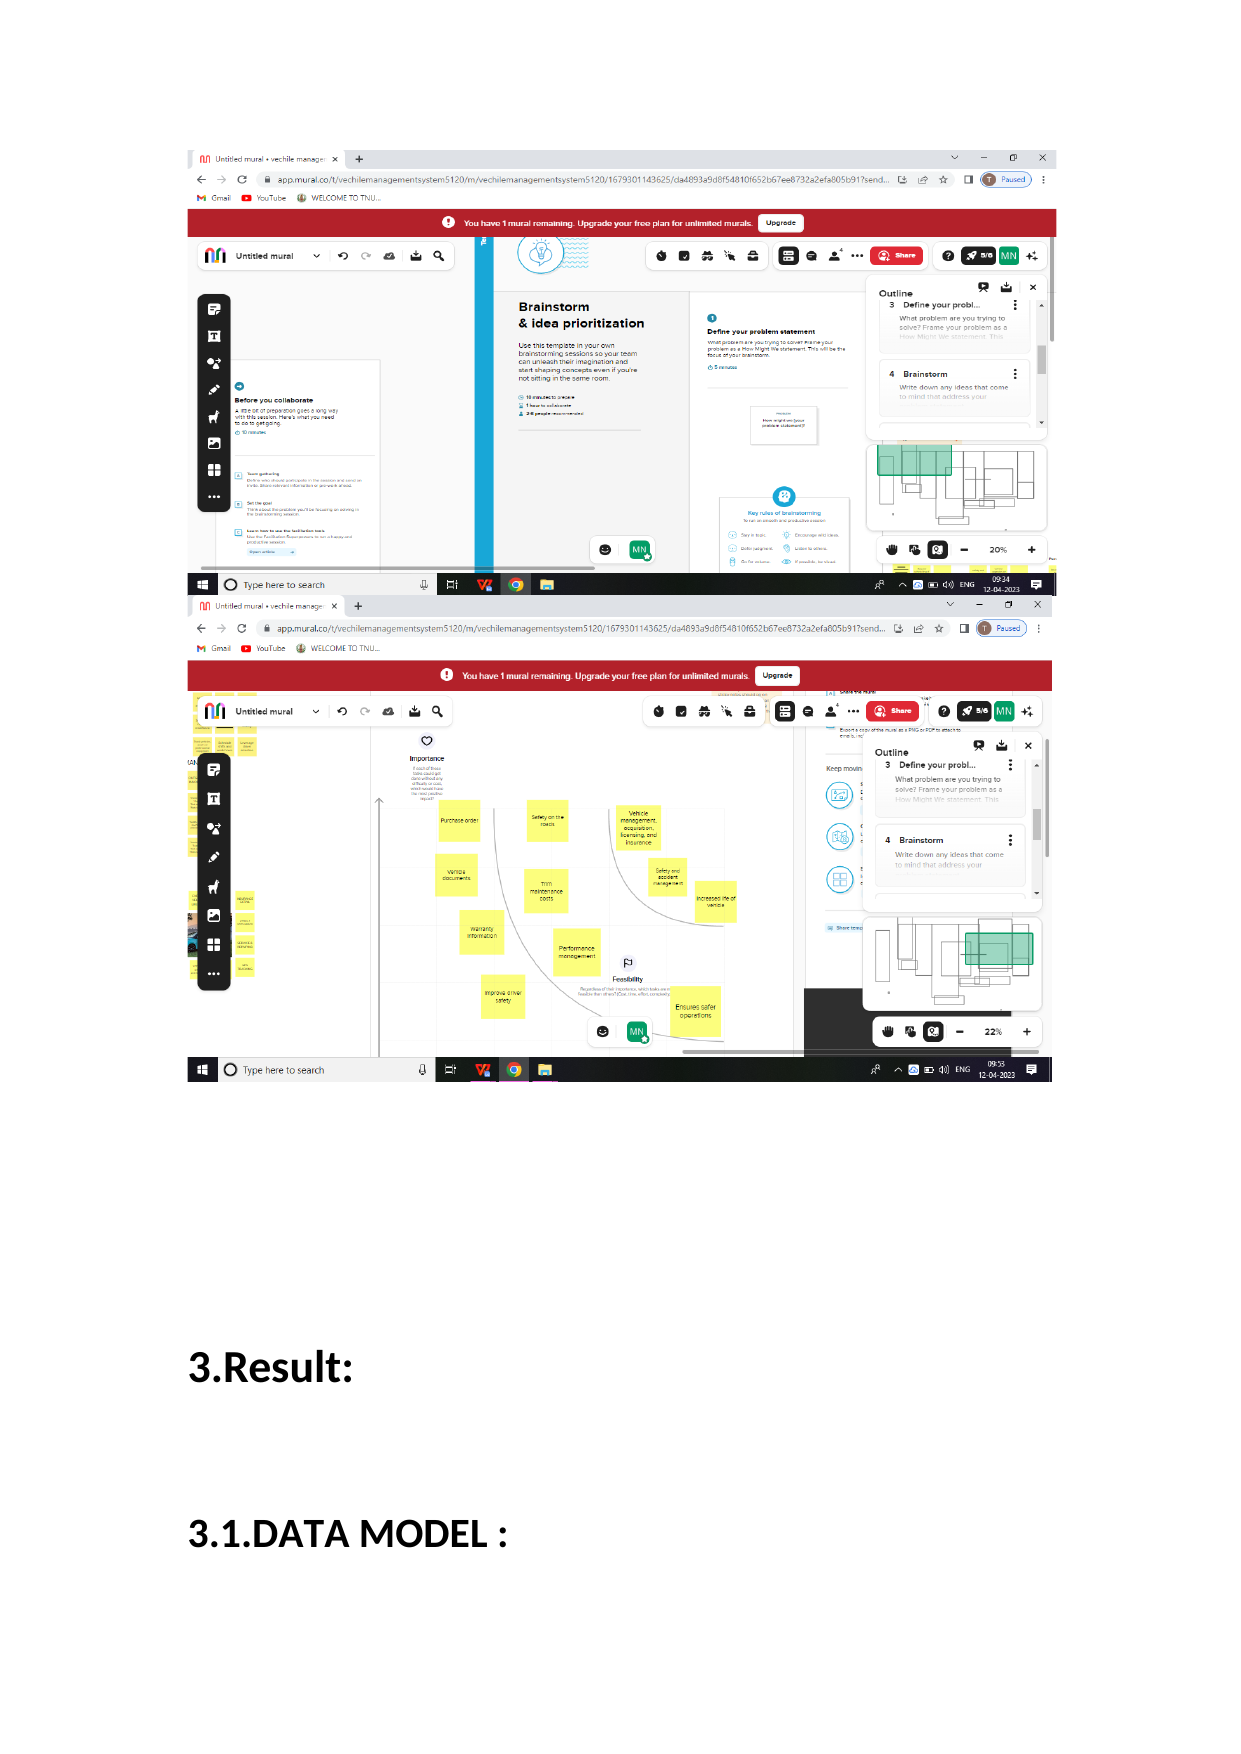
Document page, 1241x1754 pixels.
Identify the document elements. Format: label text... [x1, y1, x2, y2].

text 3.1.DATA MODEL : [187, 1507, 1053, 1558]
picture [187, 150, 1057, 1082]
subtitle 3.Result: [187, 1338, 1053, 1394]
